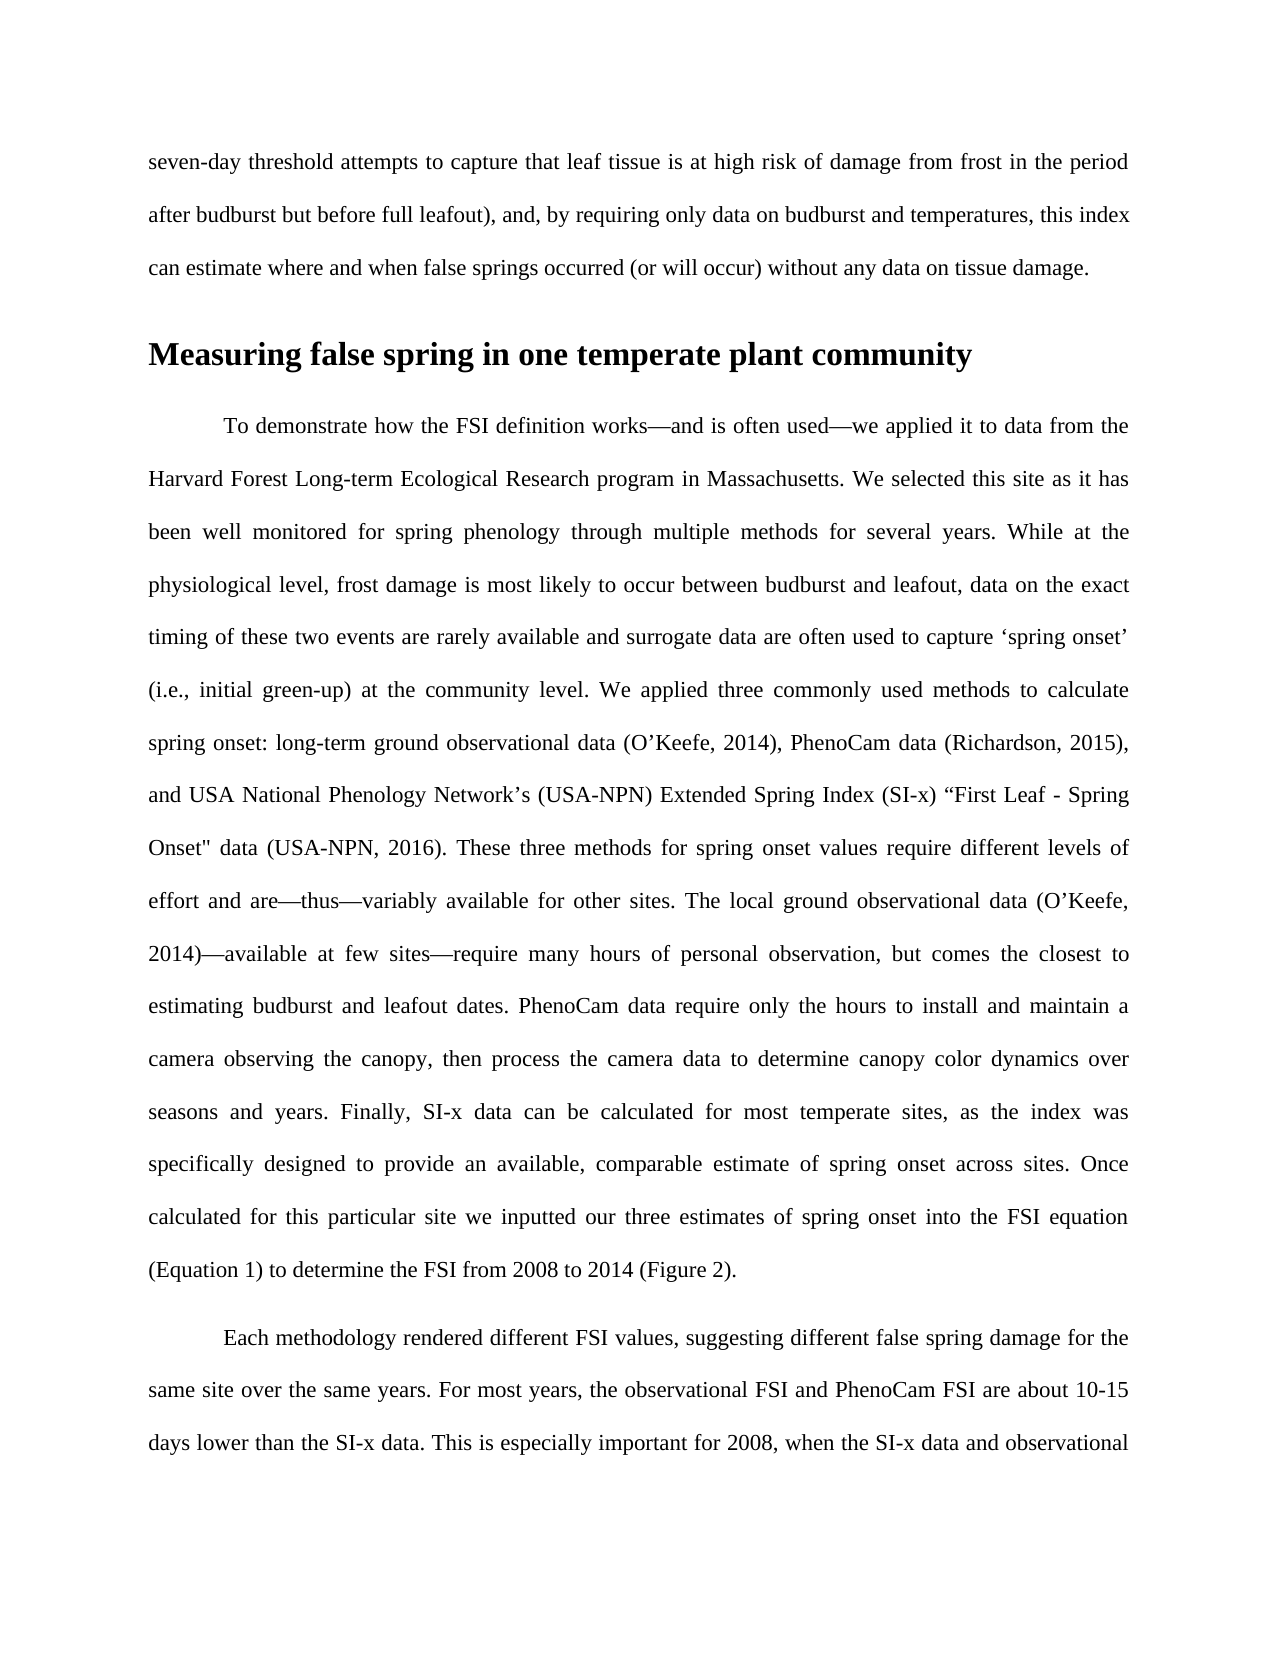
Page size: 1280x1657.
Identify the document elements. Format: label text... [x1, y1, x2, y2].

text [148, 148, 1131, 280]
text To demonstrate how the FSI definition works—and is often used—we applied it to data from the Harvard Forest Long-term Ecological Research program in Massachusetts. We selected this site as it has been well monitored for spring phenology through multiple methods for several years. While at the physiological level, frost damage is most likely to occur between budburst and leafout, data on the exact timing of these two events are rarely available and surrogate data are often used to capture ‘spring onset’ (i.e., initial green-up) at the community level. We applied three commonly used methods to calculate spring onset: long-term ground observational data (O’Keefe, 2014), PhenoCam data (Richardson, 2015), and USA National Phenology Network’s (USA-NPN) Extended Spring Index (SI-x) “First Leaf - Spring Onset" data (USA-NPN, 2016). These three methods for spring onset values require different levels of effort and are—thus—variably available for other sites. The local ground observational data (O’Keefe, 2014)—available at few sites—require many hours of personal observation, but comes the closest to estimating budburst and leafout dates. PhenoCam data require only the hours to install and maintain a camera observing the canopy, then process the camera data to determine canopy color dynamics over seasons and years. Finally, SI-x data can be calculated for most temperate sites, as the index was specifically designed to provide an available, comparable estimate of spring onset across sites. Once calculated for this particular site we inputted our three estimates of spring onset into the FSI equation (Equation 1) to determine the FSI from 2008 to 2014 (Figure 2). [148, 412, 1131, 1282]
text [148, 1323, 1131, 1455]
subtitle Measuring false spring in one temperate plant community [148, 334, 1131, 372]
